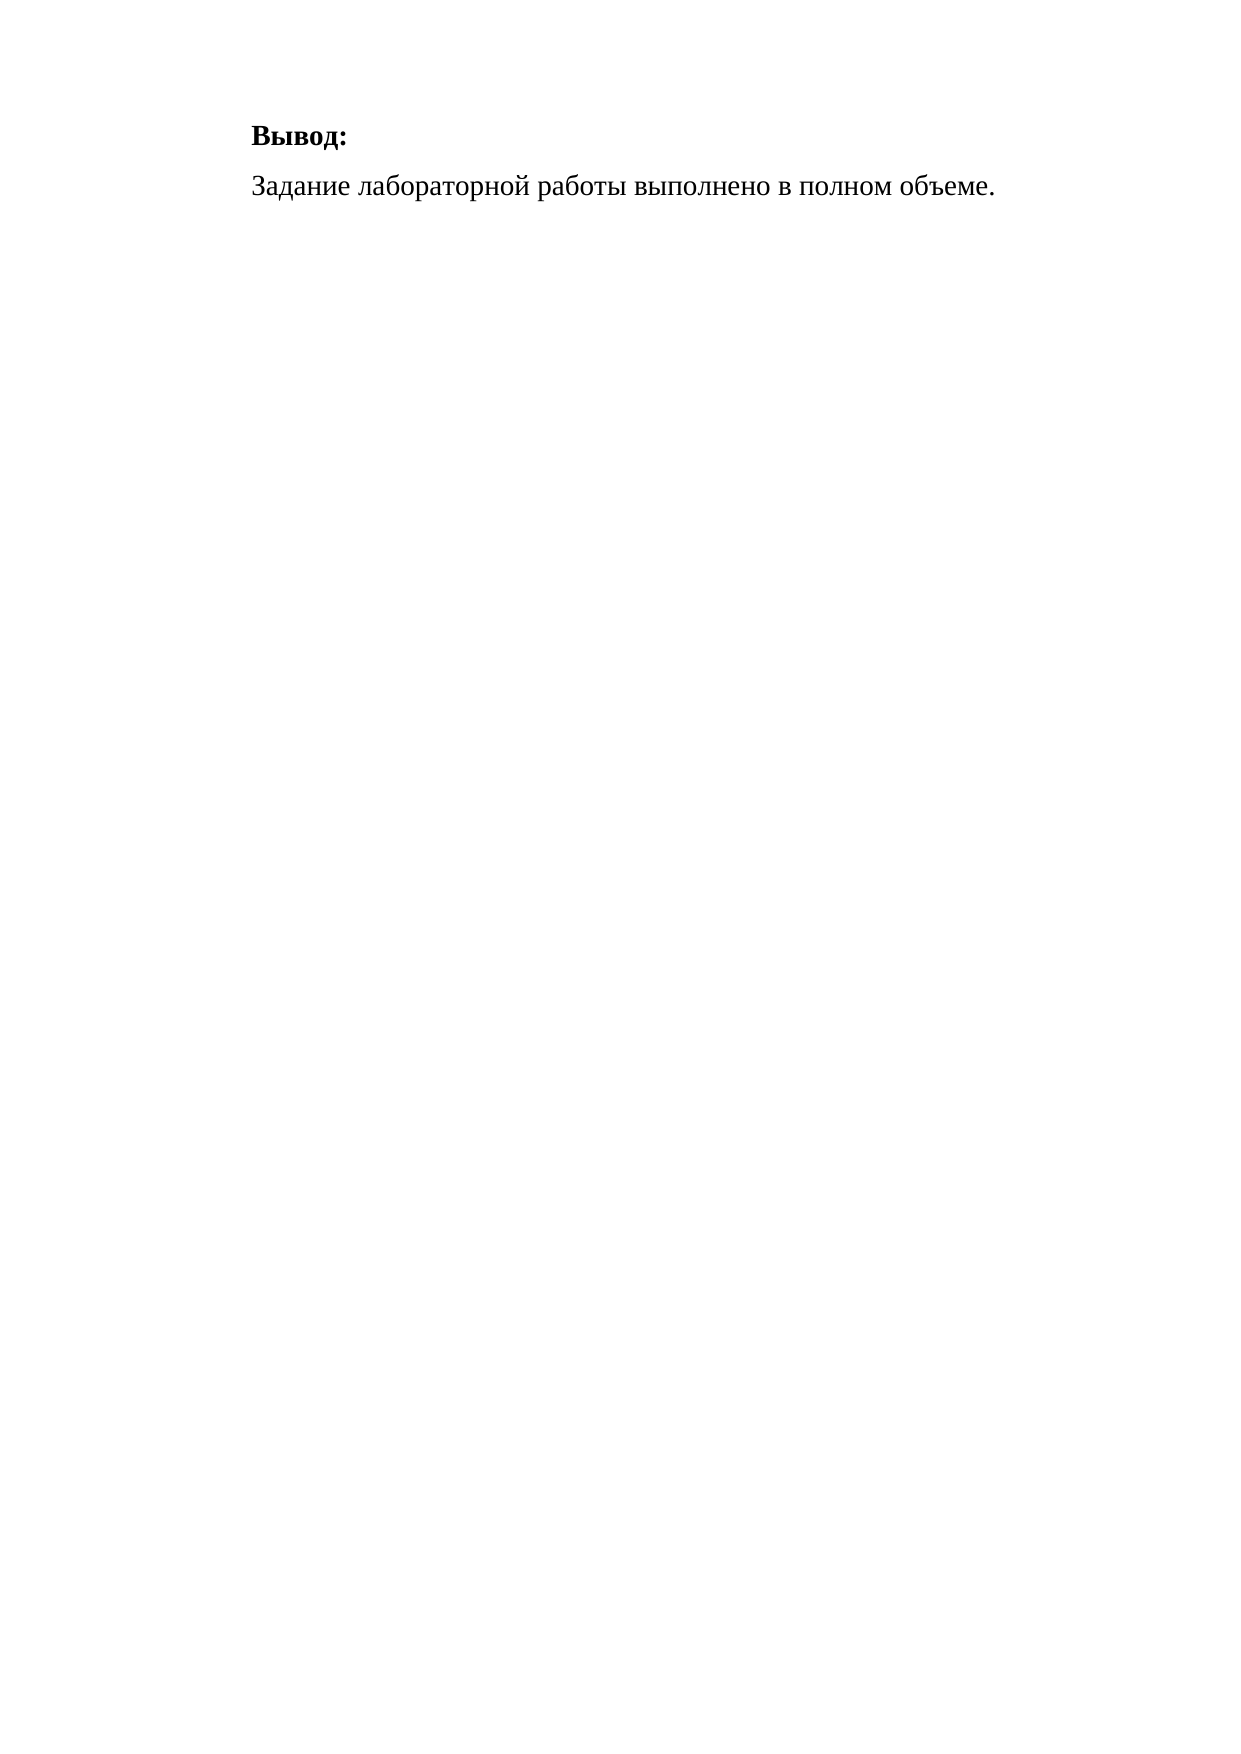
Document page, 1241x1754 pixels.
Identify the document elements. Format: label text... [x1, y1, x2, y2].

text Вывод: [177, 118, 1152, 152]
text Задание лабораторной работы выполнено в полном объеме. [177, 168, 1152, 202]
